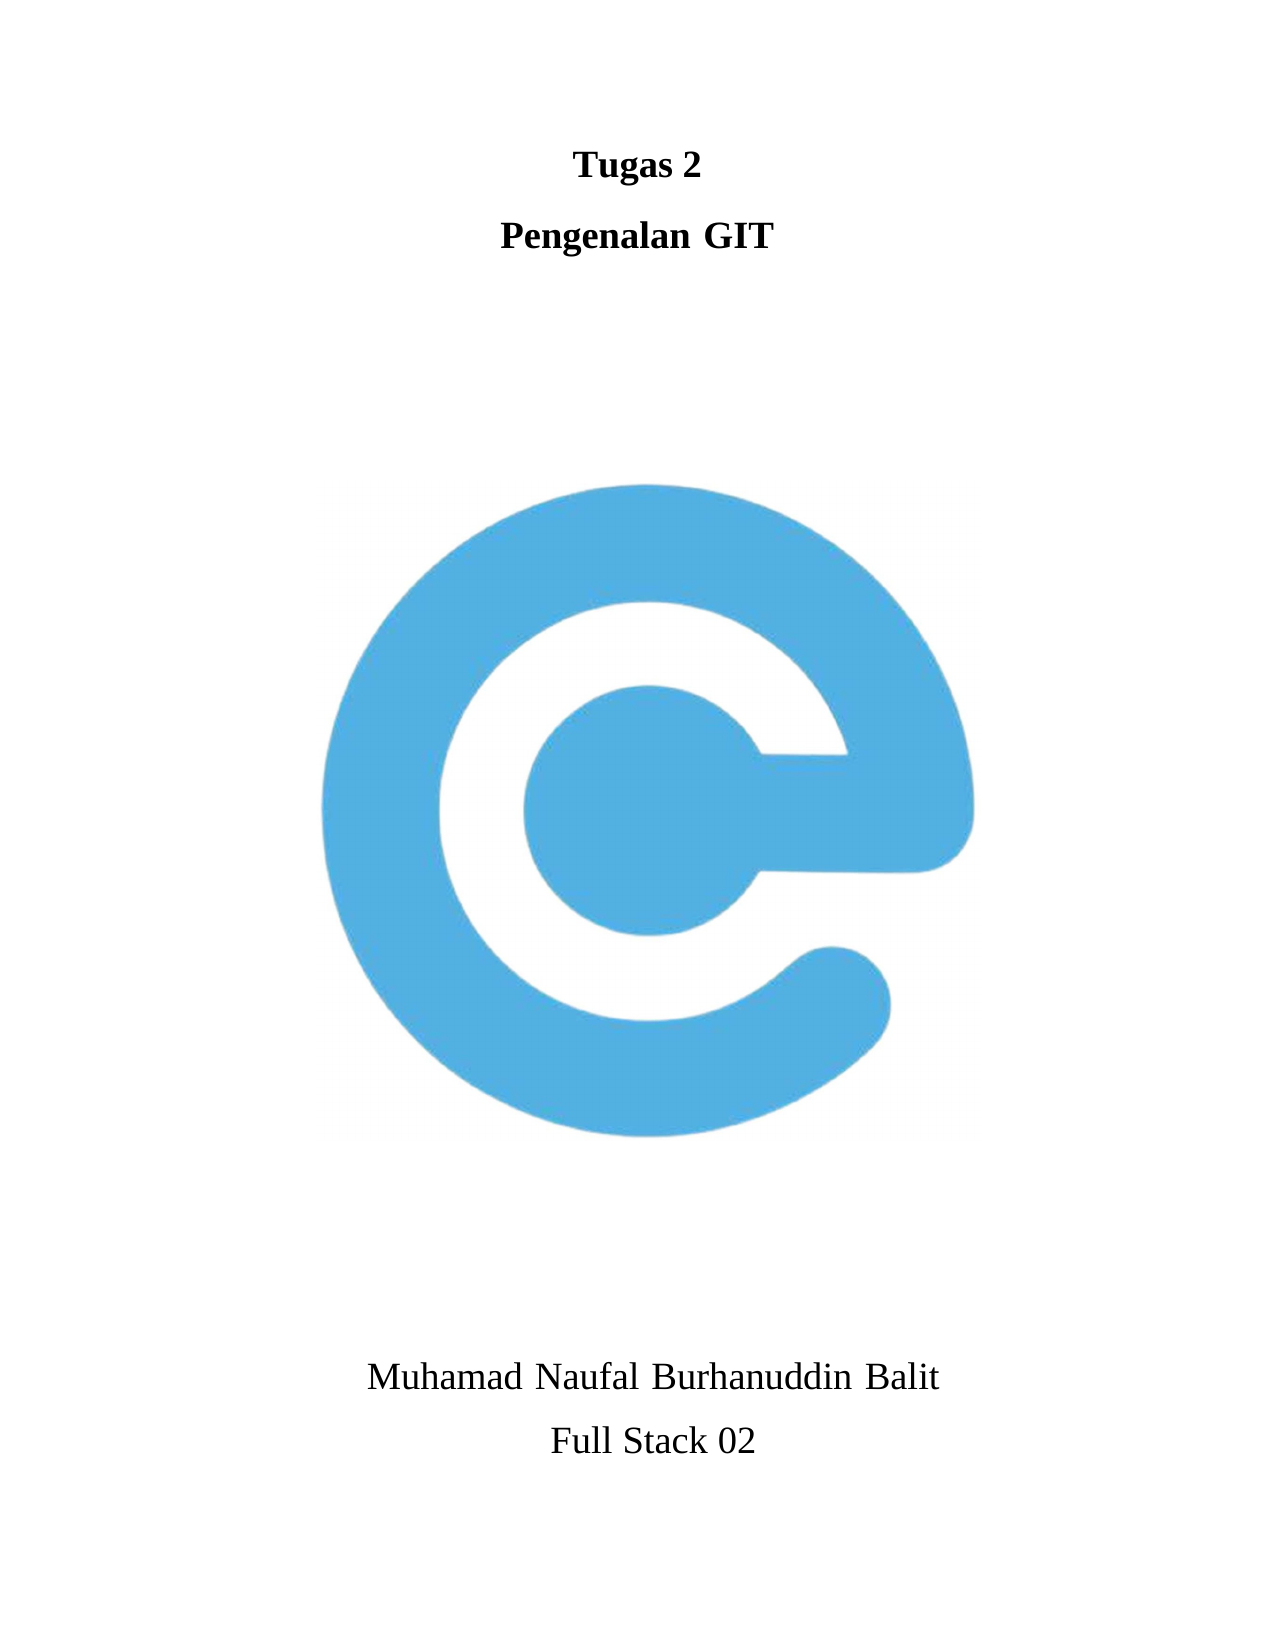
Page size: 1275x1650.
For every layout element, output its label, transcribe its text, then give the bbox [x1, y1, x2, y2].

picture [317, 480, 982, 1141]
title Tugas 2 [179, 142, 1095, 186]
text Muhamad Naufal Burhanuddin Balit Full Stack 02 [367, 1353, 999, 1462]
title Pengenalan GIT [179, 212, 1095, 257]
